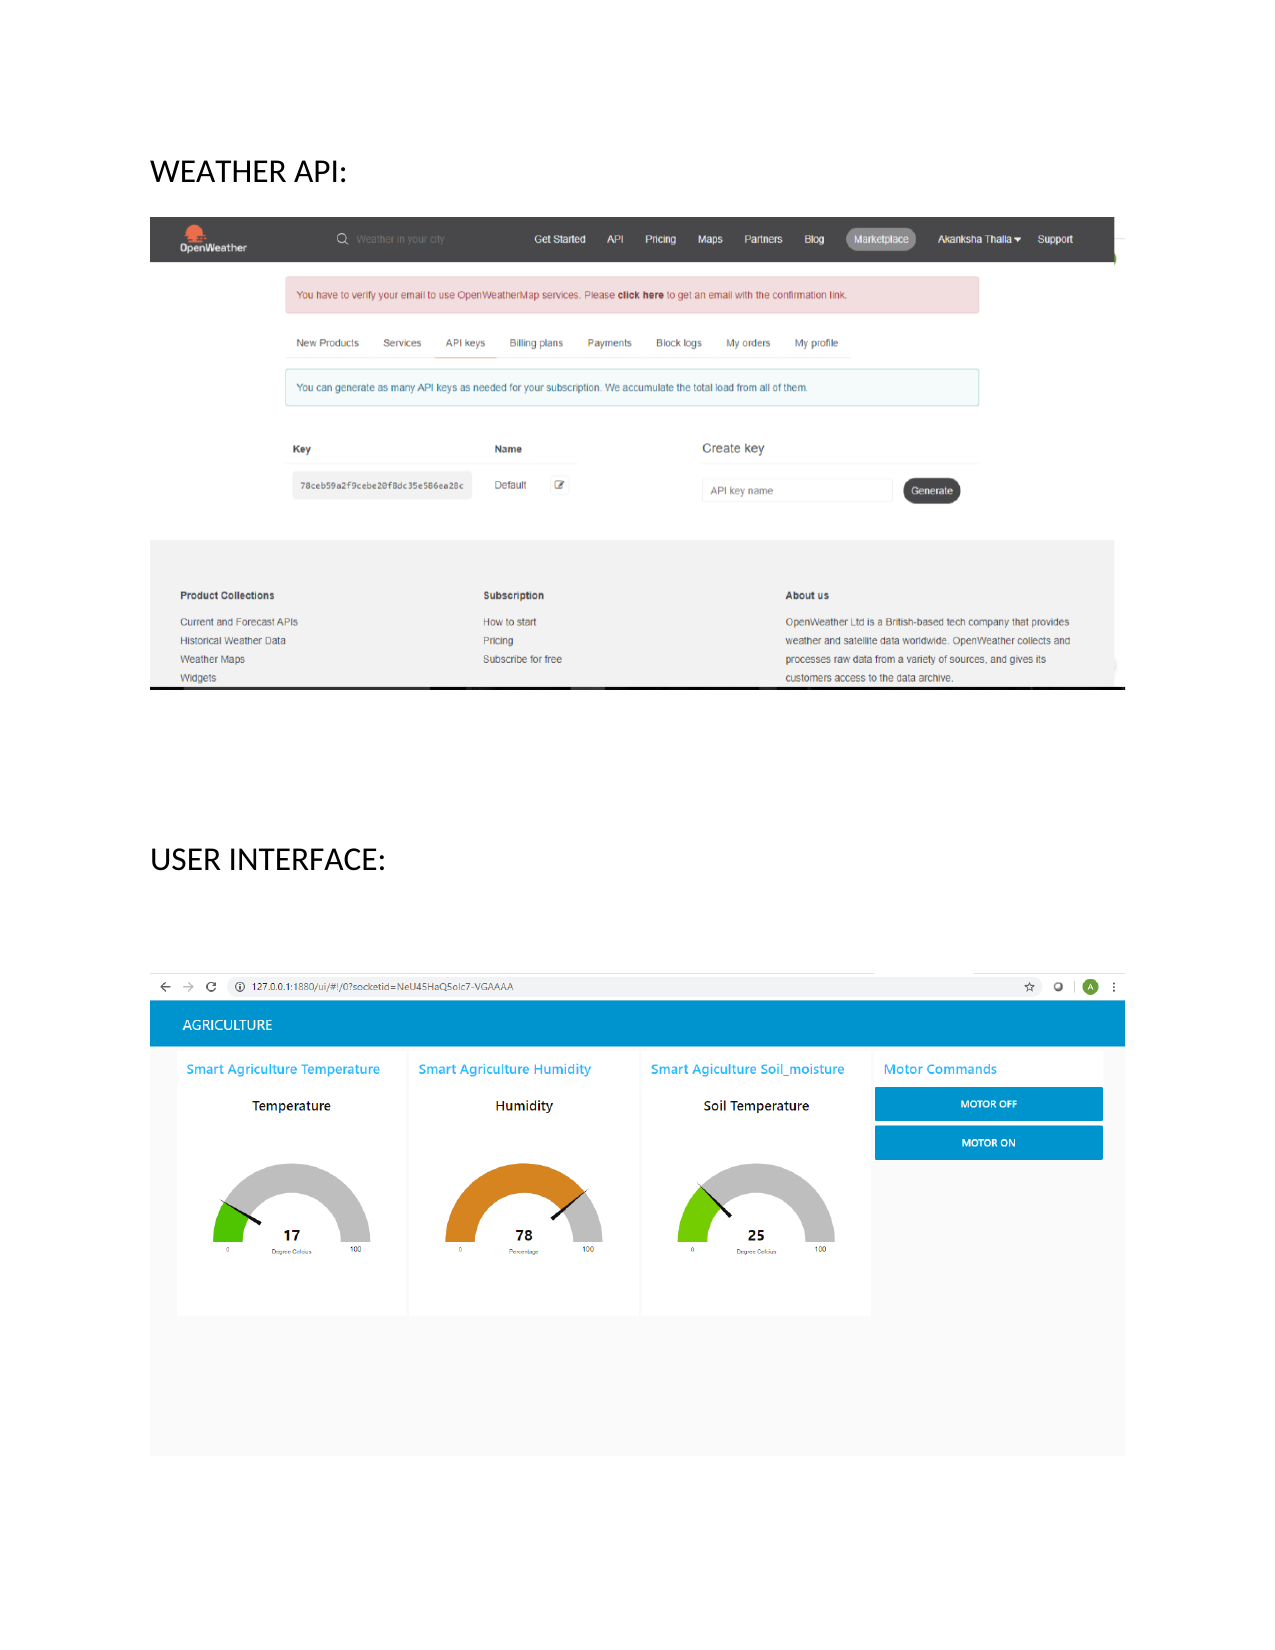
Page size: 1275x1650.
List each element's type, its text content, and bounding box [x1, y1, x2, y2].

text WEATHER API: [150, 150, 1125, 191]
picture [150, 1047, 1125, 1456]
picture [150, 973, 1125, 1000]
text USER INTERFACE: [150, 838, 1125, 878]
picture [150, 217, 1125, 690]
